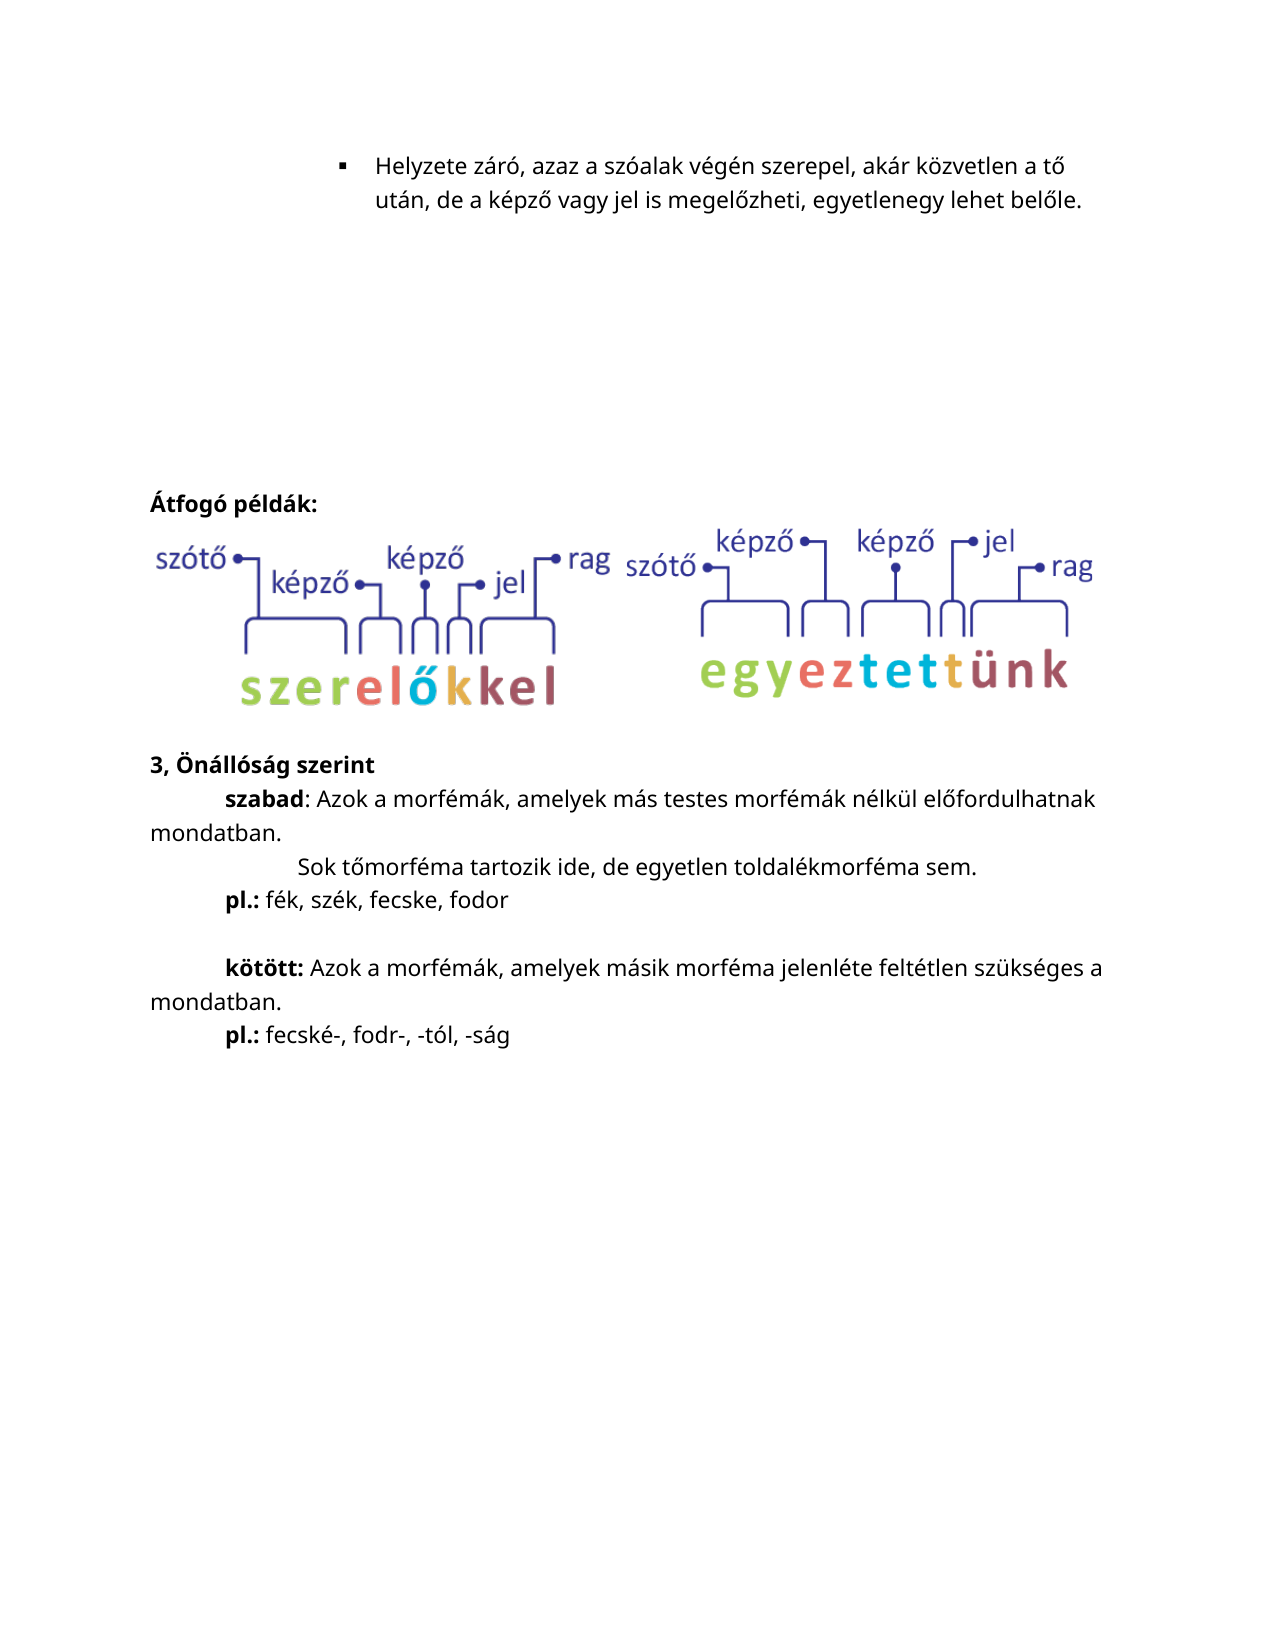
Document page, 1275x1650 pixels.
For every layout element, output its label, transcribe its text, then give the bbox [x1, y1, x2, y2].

picture [626, 521, 1093, 714]
text 3, Önállóság szerint [150, 749, 1125, 781]
text Sok tőmorféma tartozik ide, de egyetlen toldalékmorféma sem. [224, 851, 1125, 882]
list Helyzete záró, azaz a szóalak végén szerepel, akár közvetlen a tő után, de a képző vagy jel is megelőzheti, egyetlenegy lehet belőle. [337, 150, 1125, 215]
text pl.: fék, szék, fecske, fodor [150, 884, 1125, 916]
text kötött: Azok a morfémák, amelyek másik morféma jelenléte feltétlen szükséges a mondatban. [150, 952, 1125, 1017]
text pl.: fecské-, fodr-, -tól, -ság [150, 1019, 1125, 1051]
picture [150, 521, 615, 714]
text szabad: Azok a morfémák, amelyek más testes morfémák nélkül előfordulhatnak mondatban. [150, 783, 1125, 848]
text Átfogó példák: [150, 487, 1125, 519]
